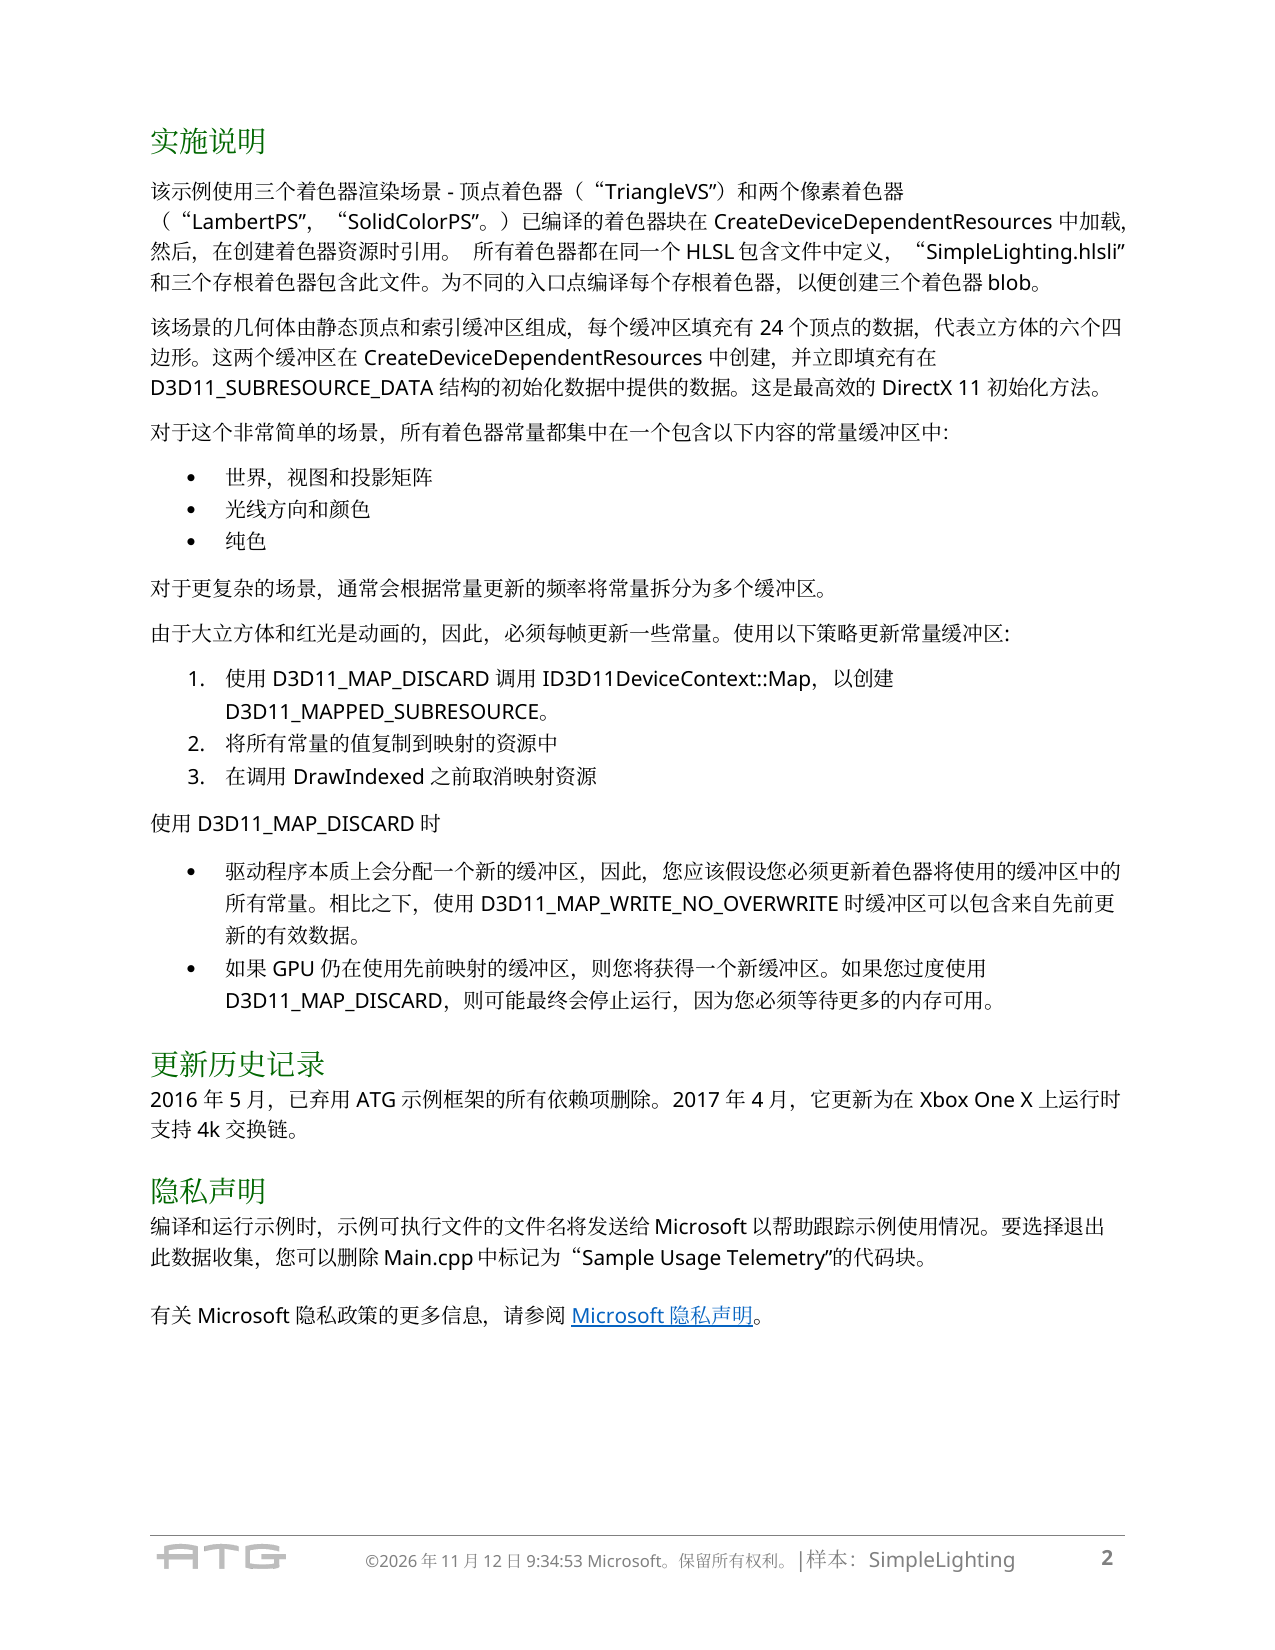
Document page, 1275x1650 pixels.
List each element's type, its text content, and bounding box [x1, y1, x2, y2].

subtitle 隐私声明 [150, 1169, 1125, 1211]
picture [156, 1543, 286, 1569]
list 将所有常量的值复制到映射的资源中 [187, 728, 1125, 758]
list 光线方向和颜色 [187, 493, 1125, 523]
list 使用 D3D11_MAP_DISCARD 调用 ID3D11DeviceContext::Map，以创建 D3D11_MAPPED_SUBRESOURCE。 [187, 663, 1125, 725]
list 如果 GPU 仍在使用先前映射的缓冲区，则您将获得一个新缓冲区。如果您过度使用 D3D11_MAP_DISCARD，则可能最终会停止运行，因为您必须等待更多的内存可用。 [187, 952, 1125, 1014]
text 使用 D3D11_MAP_DISCARD 时 [150, 808, 1125, 838]
text 有关 Microsoft 隐私政策的更多信息，请参阅 Microsoft 隐私声明。 [150, 1299, 1125, 1329]
subtitle 更新历史记录 [150, 1042, 1125, 1084]
text 该示例使用三个着色器渲染场景 - 顶点着色器（“TriangleVS”）和两个像素着色器（“LambertPS”，“SolidColorPS”。）已编译的着色器块在 CreateDeviceDependentResources 中加载，然后，在创建着色器资源时引用。 所有着色器都在同一个HLSL包含文件中定义，“SimpleLighting.hlsli”和三个存根着色器包含此文件。为不同的入口点编译每个存根着色器，以便创建三个着色器blob。 [150, 176, 1125, 296]
text 由于大立方体和红光是动画的，因此，必须每帧更新一些常量。使用以下策略更新常量缓冲区: [150, 618, 1125, 648]
text 该场景的几何体由静态顶点和索引缓冲区组成，每个缓冲区填充有 24 个顶点的数据，代表立方体的六个四边形。这两个缓冲区在 CreateDeviceDependentResources 中创建，并立即填充有在 D3D11_SUBRESOURCE_DATA 结构的初始化数据中提供的数据。这是最高效的 DirectX 11 初始化方法。 [150, 311, 1125, 401]
text 对于更复杂的场景，通常会根据常量更新的频率将常量拆分为多个缓冲区。 [150, 573, 1125, 603]
list 纯色 [187, 526, 1125, 556]
text 2016 年 5 月，已弃用 ATG 示例框架的所有依赖项删除。2017 年 4 月，它更新为在 Xbox One X 上运行时支持 4k 交换链。 [150, 1084, 1125, 1144]
list 在调用 DrawIndexed 之前取消映射资源 [187, 760, 1125, 790]
subtitle 实施说明 [150, 119, 1125, 161]
list 世界，视图和投影矩阵 [187, 461, 1125, 491]
text 对于这个非常简单的场景，所有着色器常量都集中在一个包含以下内容的常量缓冲区中： [150, 416, 1125, 446]
text 编译和运行示例时，示例可执行文件的文件名将发送给Microsoft以帮助跟踪示例使用情况。要选择退出此数据收集，您可以删除Main.cpp中标记为“Sample Usage Telemetry”的代码块。 [150, 1211, 1125, 1271]
list 驱动程序本质上会分配一个新的缓冲区，因此，您应该假设您必须更新着色器将使用的缓冲区中的所有常量。相比之下，使用 D3D11_MAP_WRITE_NO_OVERWRITE 时缓冲区可以包含来自先前更新的有效数据。 [187, 855, 1125, 950]
